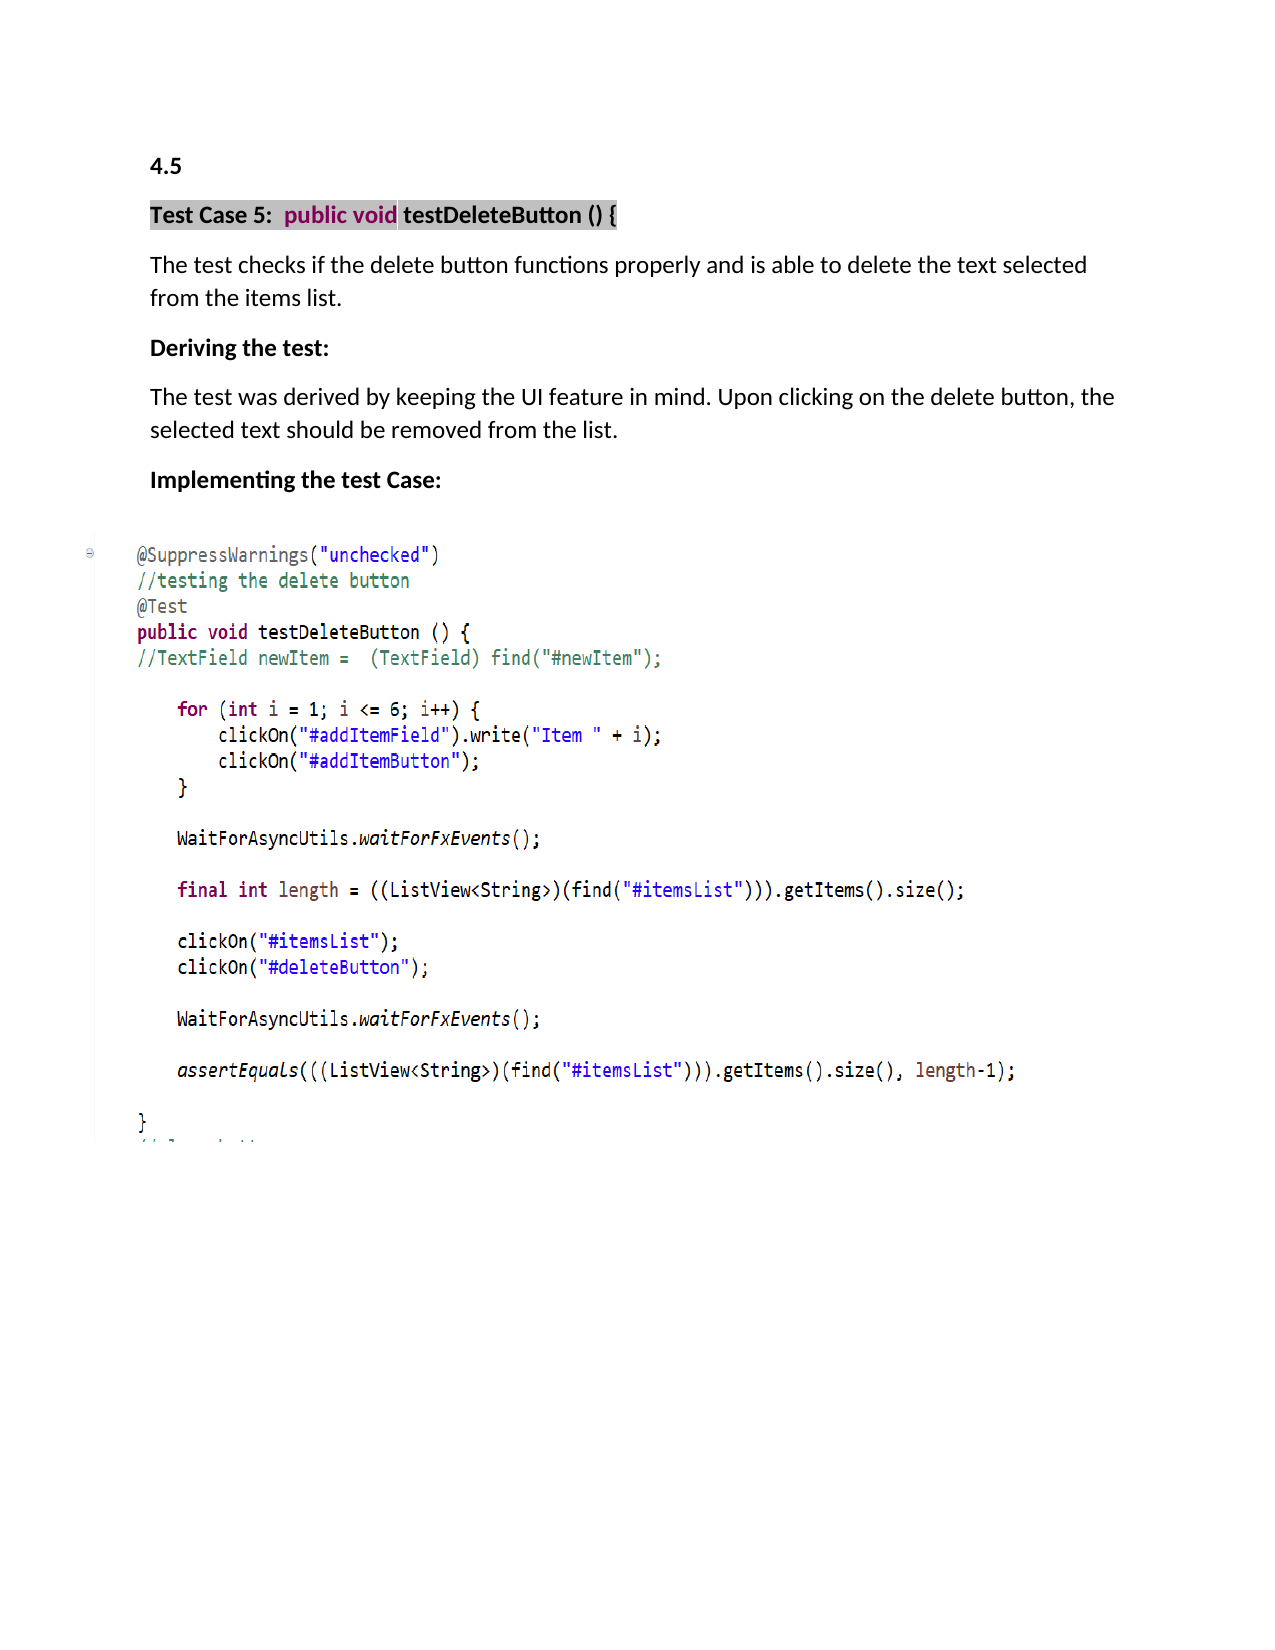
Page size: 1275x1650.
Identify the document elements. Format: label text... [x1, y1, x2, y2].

text 4.5 [150, 150, 1125, 181]
text The test was derived by keeping the UI feature in mind. Upon clicking on the delete button, the selected text should be removed from the list. [150, 381, 1125, 445]
text The test checks if the delete button functions properly and is able to delete the text selected from the items list. [150, 249, 1125, 313]
text Deriving the test: [150, 332, 1125, 362]
picture [86, 532, 1257, 1142]
text Test Case 5: public void testDeleteButton () { [150, 199, 1125, 230]
text Implementing the test Case: [150, 464, 1125, 494]
